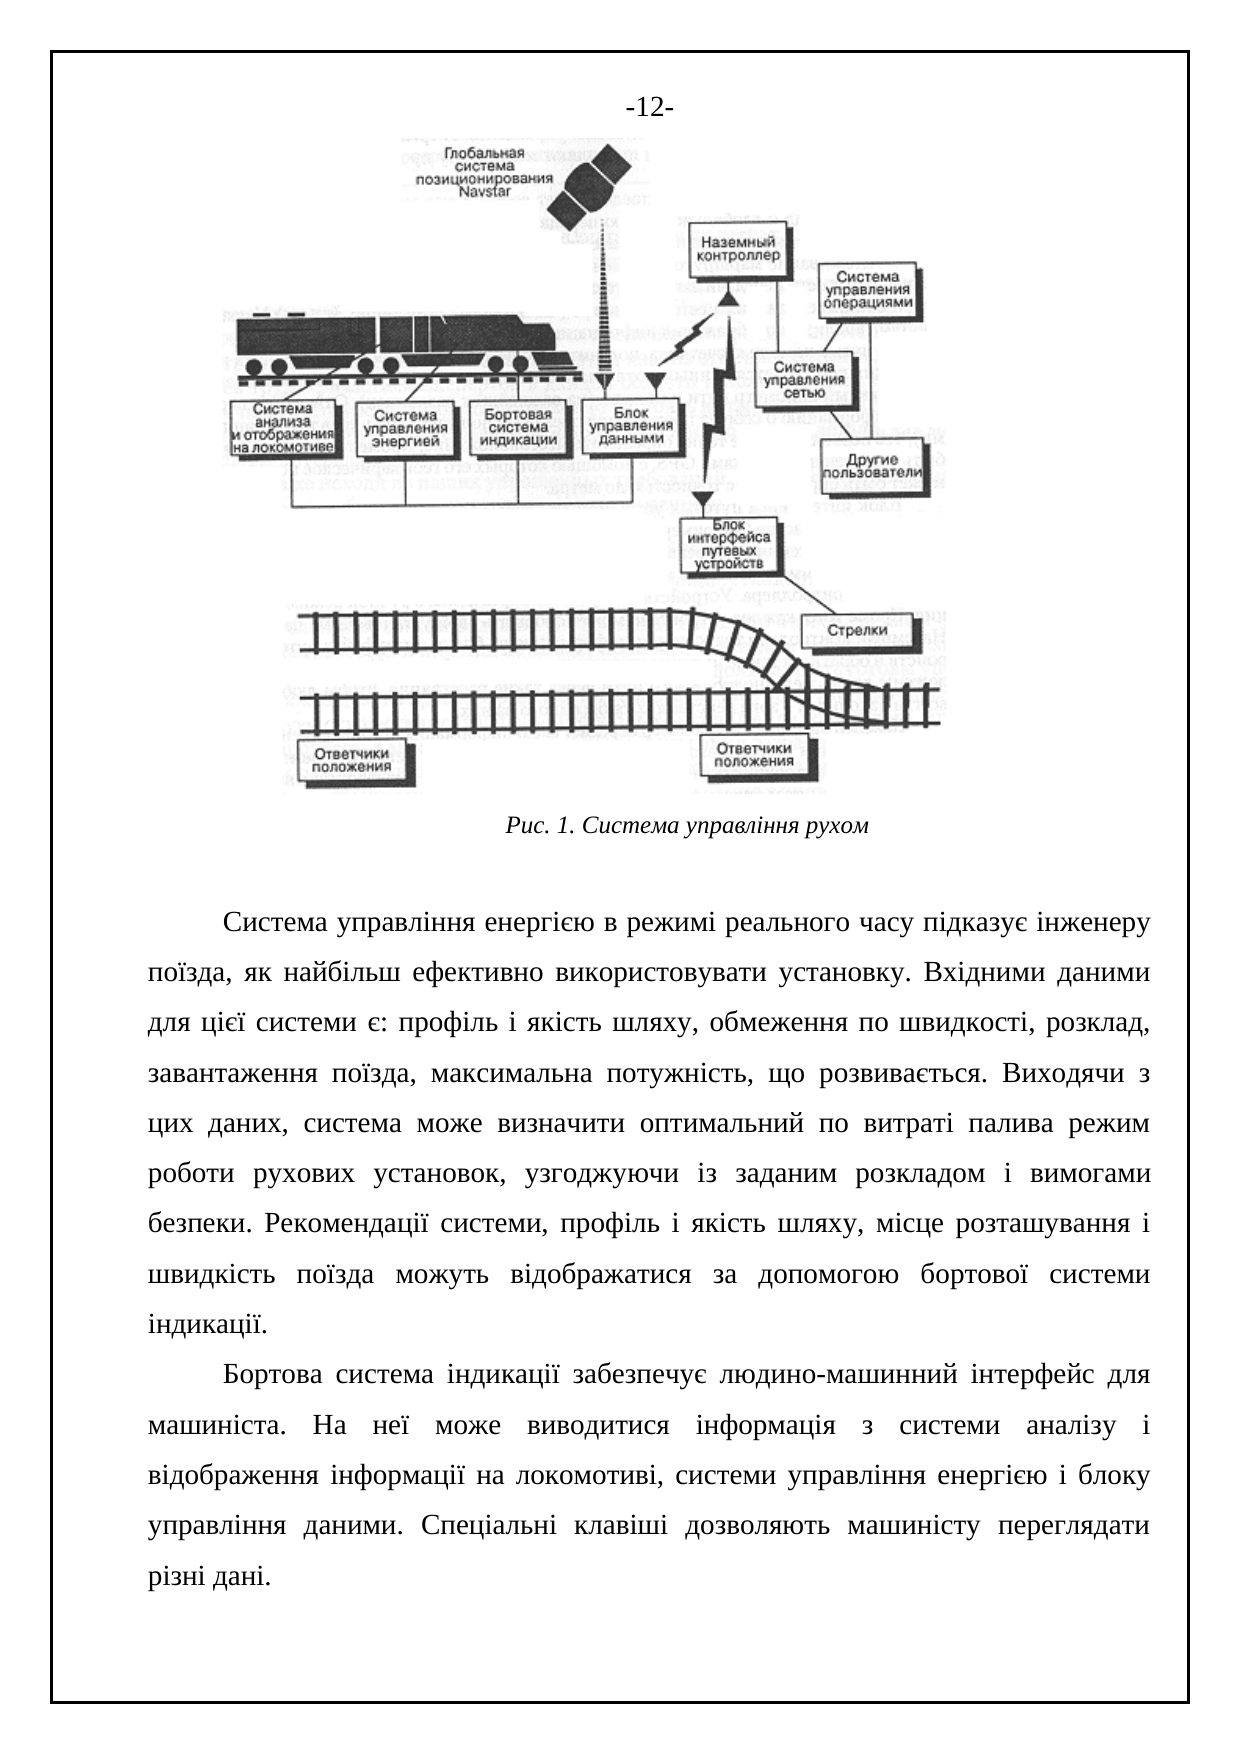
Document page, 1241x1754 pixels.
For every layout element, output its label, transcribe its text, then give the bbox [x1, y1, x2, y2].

text Рис. 1. Система управління рухом [148, 810, 1152, 839]
text Бортова система індикації забезпечує людино-машинний інтерфейс для машиніста. На неї може виводитися інформація з системи аналізу і відображення інформації на локомотиві, системи управління енергією і блоку управління даними. Спеціальні клавіші дозволяють машиністу переглядати різні дані. [148, 1357, 1152, 1591]
picture [222, 138, 947, 794]
text Система управління енергією в режимі реального часу підказує інженеру поїзда, як найбільш ефективно використовувати установку. Вхідними даними для цієї системи є: профіль і якість шляху, обмеження по швидкості, розклад, завантаження поїзда, максимальна потужність, що розвивається. Виходячи з цих даних, система може визначити оптимальний по витраті палива режим роботи рухових установок, узгоджуючи із заданим розкладом і вимогами безпеки. Рекомендації системи, профіль і якість шляху, місце розташування і швидкість поїзда можуть відображатися за допомогою бортової системи індикації. [148, 904, 1152, 1340]
